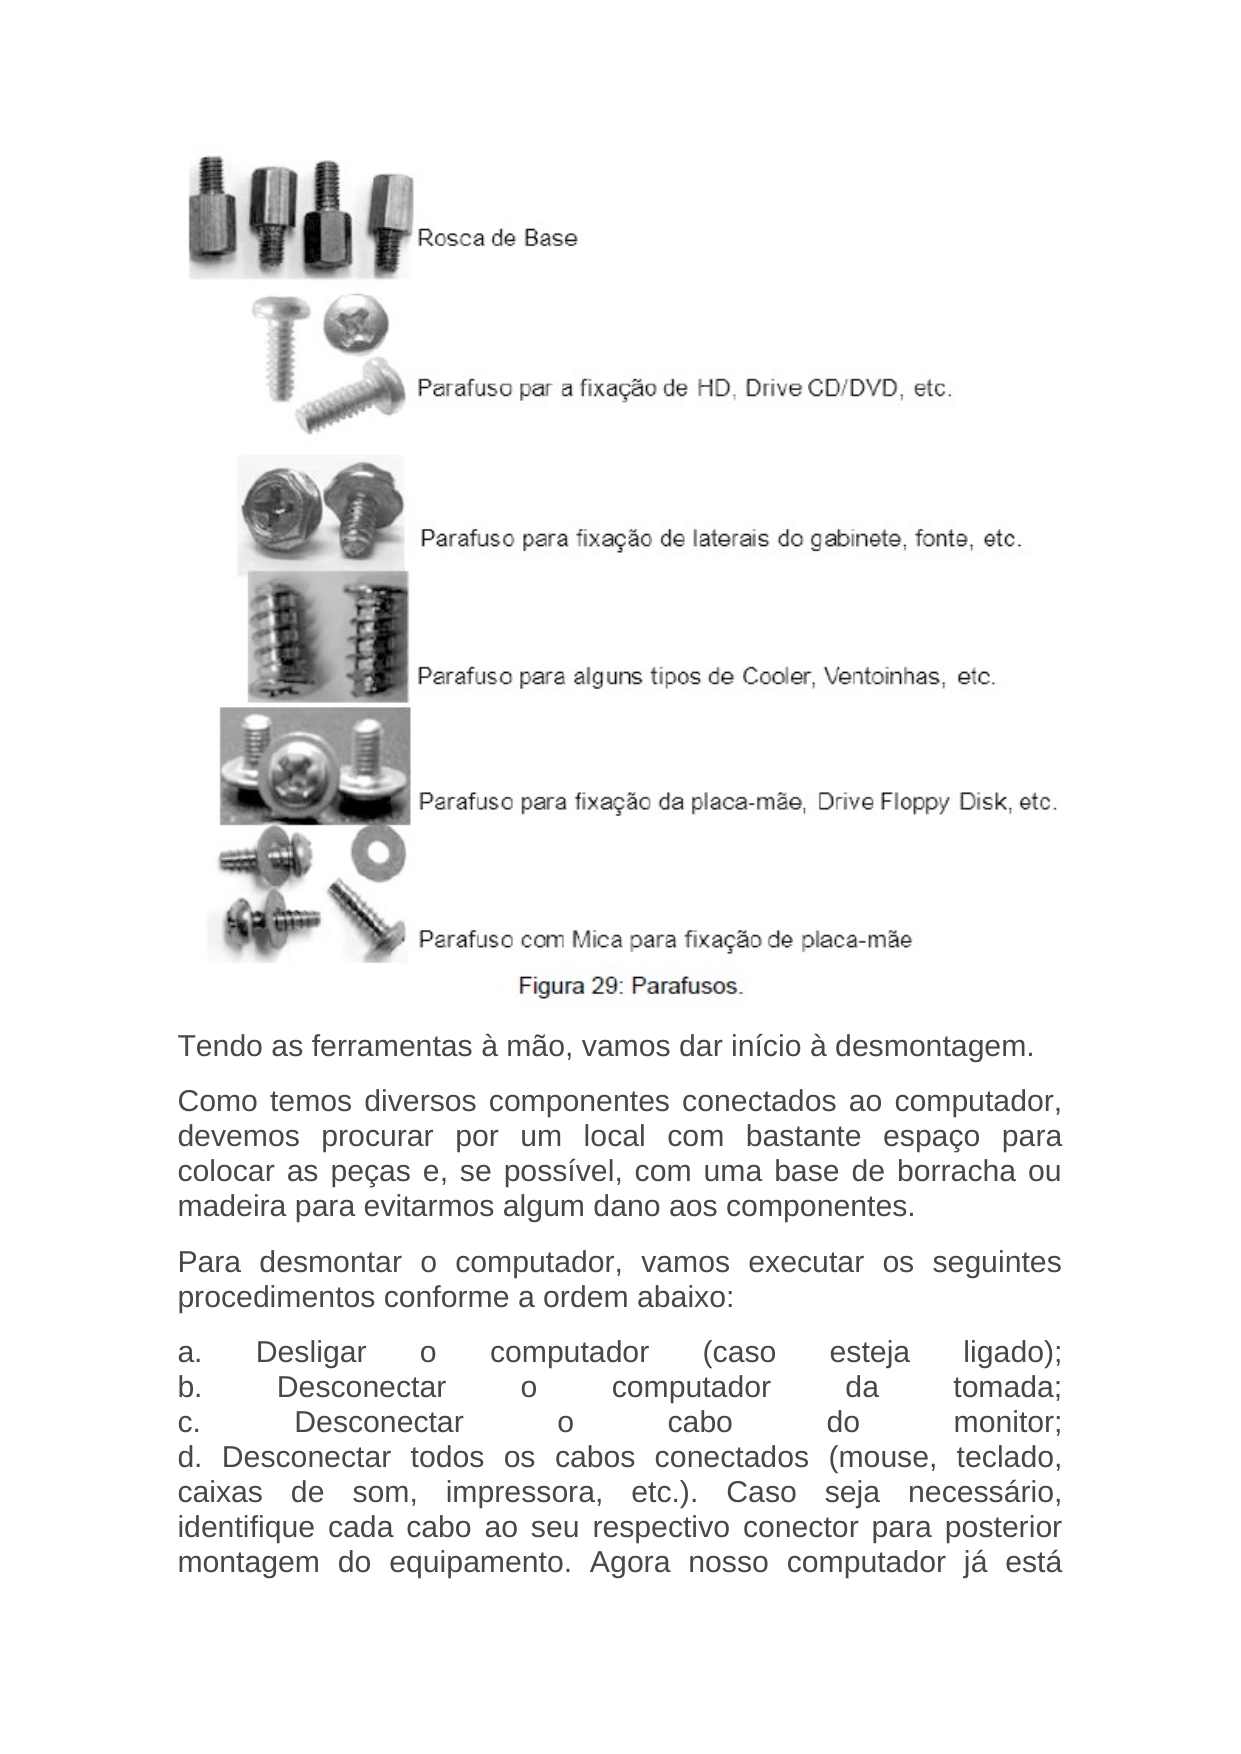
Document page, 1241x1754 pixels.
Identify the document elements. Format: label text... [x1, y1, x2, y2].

text Tendo as ferramentas à mão, vamos dar início à desmontagem. [177, 1028, 1063, 1063]
text Para desmontar o computador, vamos executar os seguintes procedimentos conforme a ordem abaixo: [177, 1243, 1063, 1313]
text Como temos diversos componentes conectados ao computador, devemos procurar por um local com bastante espaço para colocar as peças e, se possível, com uma base de borracha ou madeira para evitarmos algum dano aos componentes. [177, 1083, 1063, 1223]
picture [177, 147, 1063, 1008]
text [177, 1334, 1063, 1579]
